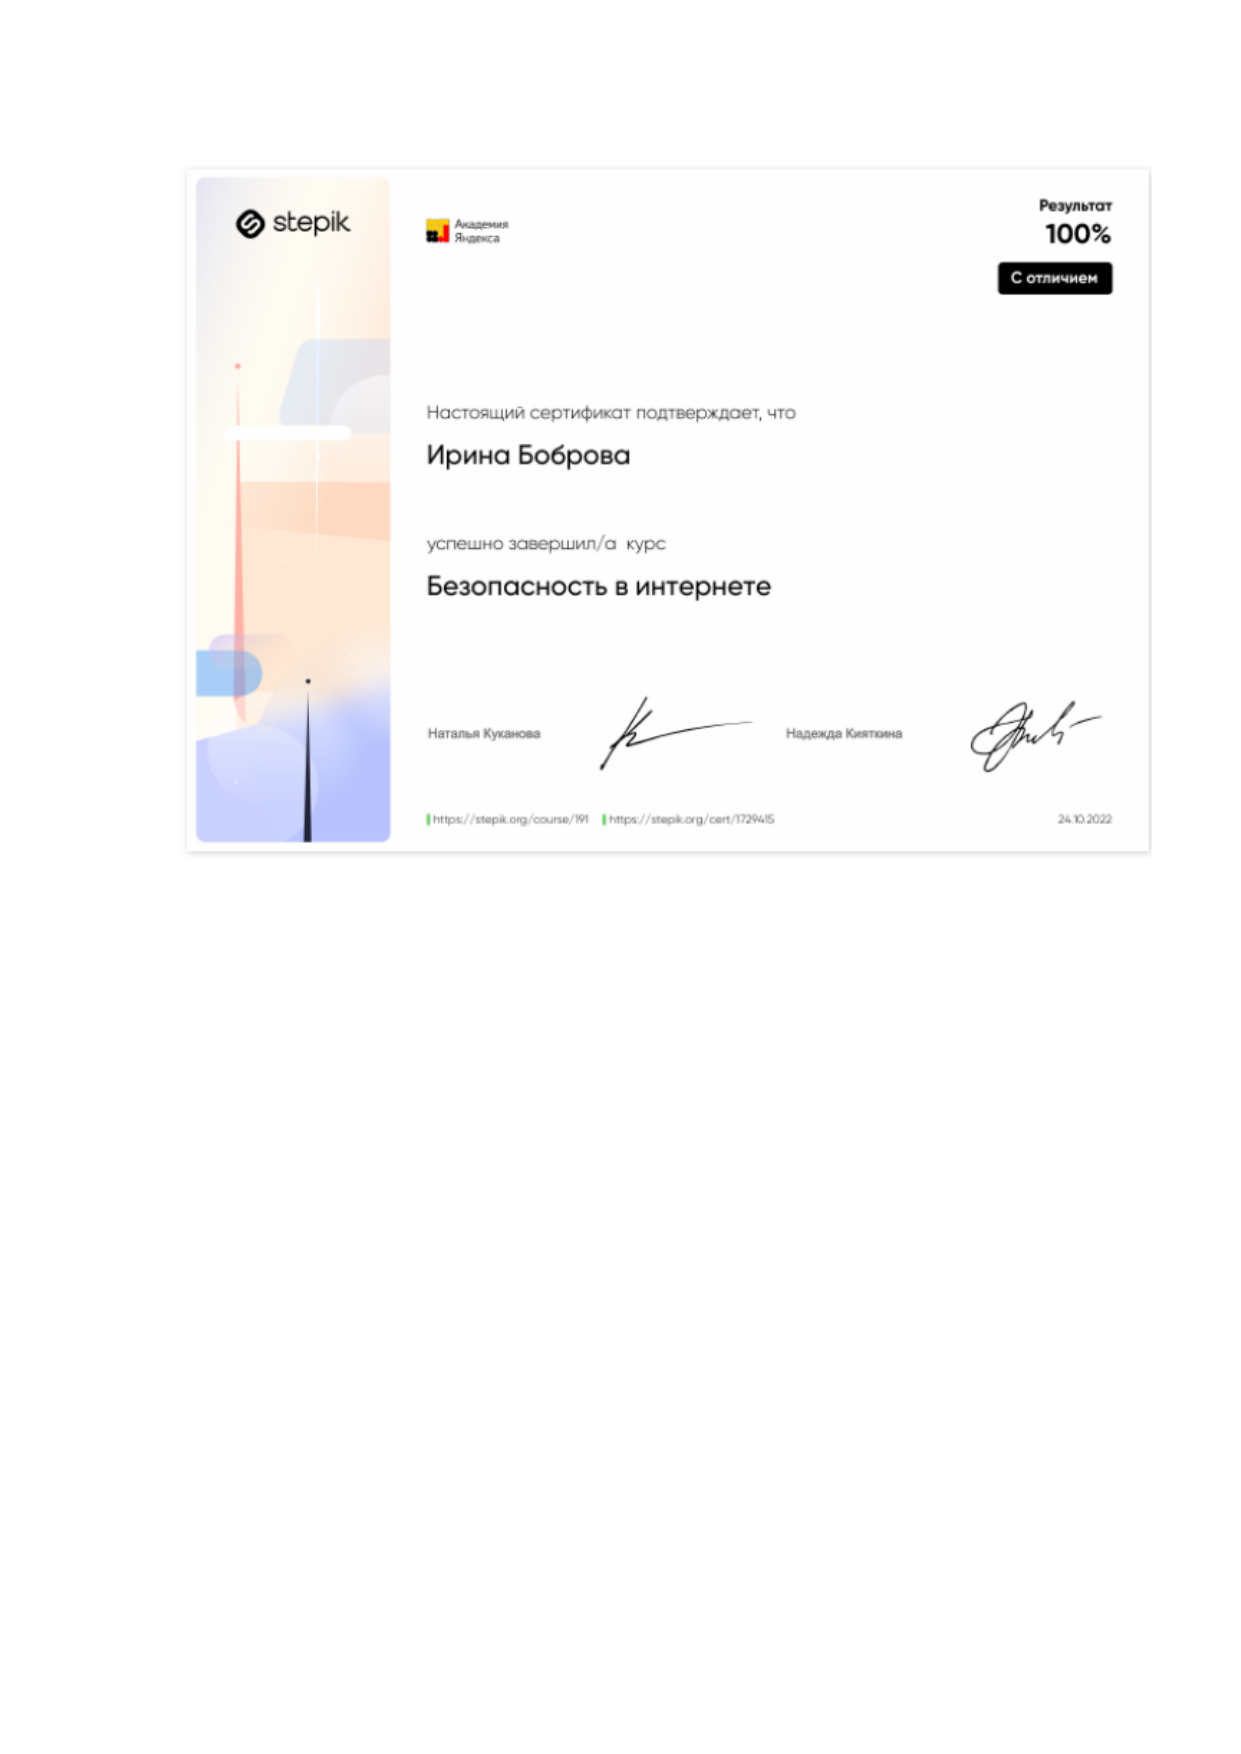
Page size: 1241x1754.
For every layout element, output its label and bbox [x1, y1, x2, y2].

picture [177, 165, 1152, 860]
